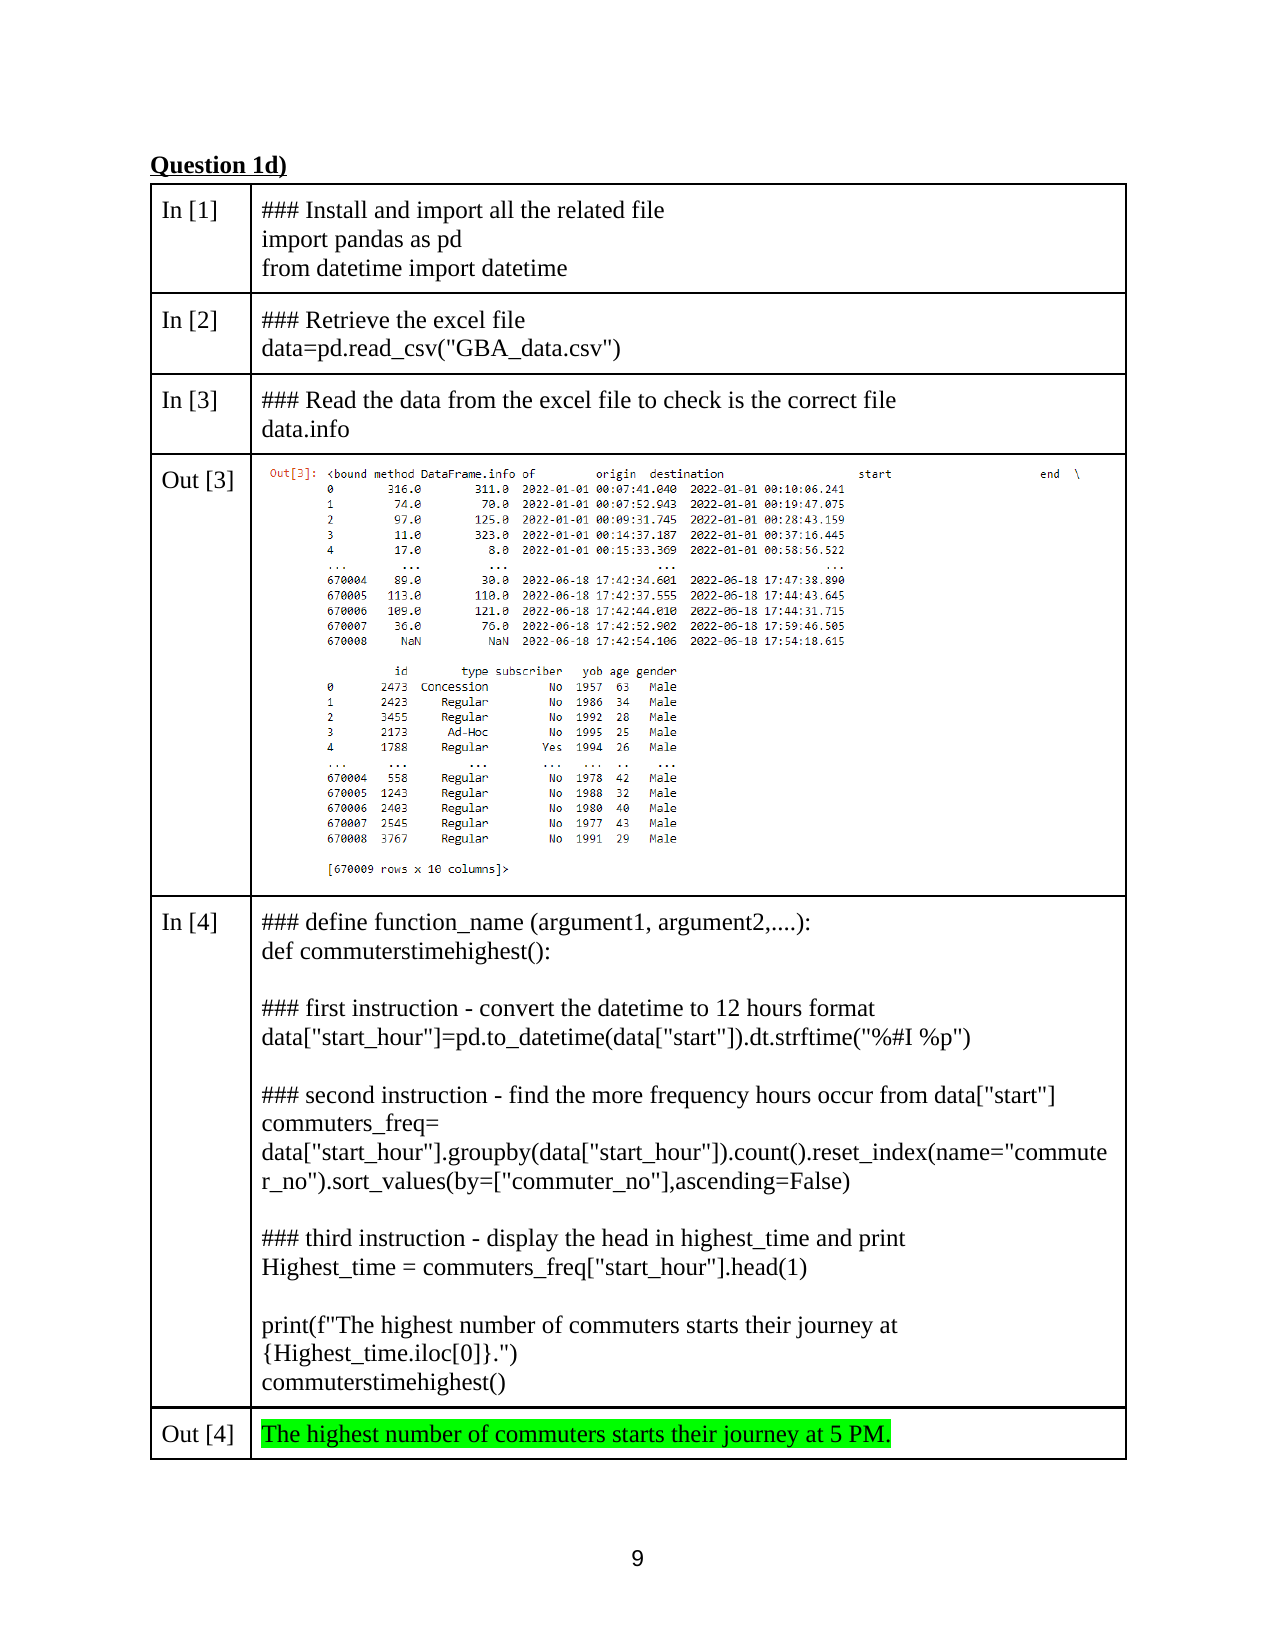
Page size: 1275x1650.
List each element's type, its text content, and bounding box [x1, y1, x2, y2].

table_header ### Install and import all the related file import pandas as pd from datetime import datetime [252, 185, 1125, 292]
picture [261, 465, 1105, 885]
table_cell ### Retrieve the excel file data=pd.read_csv("GBA_data.csv") [252, 294, 1125, 373]
table_cell ### define function_name (argument1, argument2,....): def commuterstimehighest(): ### first instruction - convert the datetime to 12 hours format data["start_hour"]=pd.to_datetime(data["start"]).dt.strftime("%#I %p") ### second instruction - find the more frequency hours occur from data["start"] commuters_freq= data["start_hour"].groupby(data["start_hour"]).count().reset_index(name="commuter_no").sort_values(by=["commuter_no"],ascending=False) ### third instruction - display the head in highest_time and print Highest_time = commuters_freq["start_hour"].head(1) print(f"The highest number of commuters starts their journey at {Highest_time.iloc[0]}.") commuterstimehighest() [252, 897, 1125, 1406]
text Question 1d) [150, 150, 1125, 179]
table_cell [252, 455, 1125, 895]
table_cell The highest number of commuters starts their journey at 5 PM. [252, 1409, 1125, 1458]
table_cell In [3] [152, 375, 250, 453]
table_cell Out [4] [152, 1409, 250, 1458]
table_cell ### Read the data from the excel file to check is the correct file data.info [252, 375, 1125, 453]
table_header In [1] [152, 185, 250, 292]
table_cell In [4] [152, 897, 250, 1406]
table_cell Out [3] [152, 455, 250, 895]
table_cell In [2] [152, 294, 250, 373]
